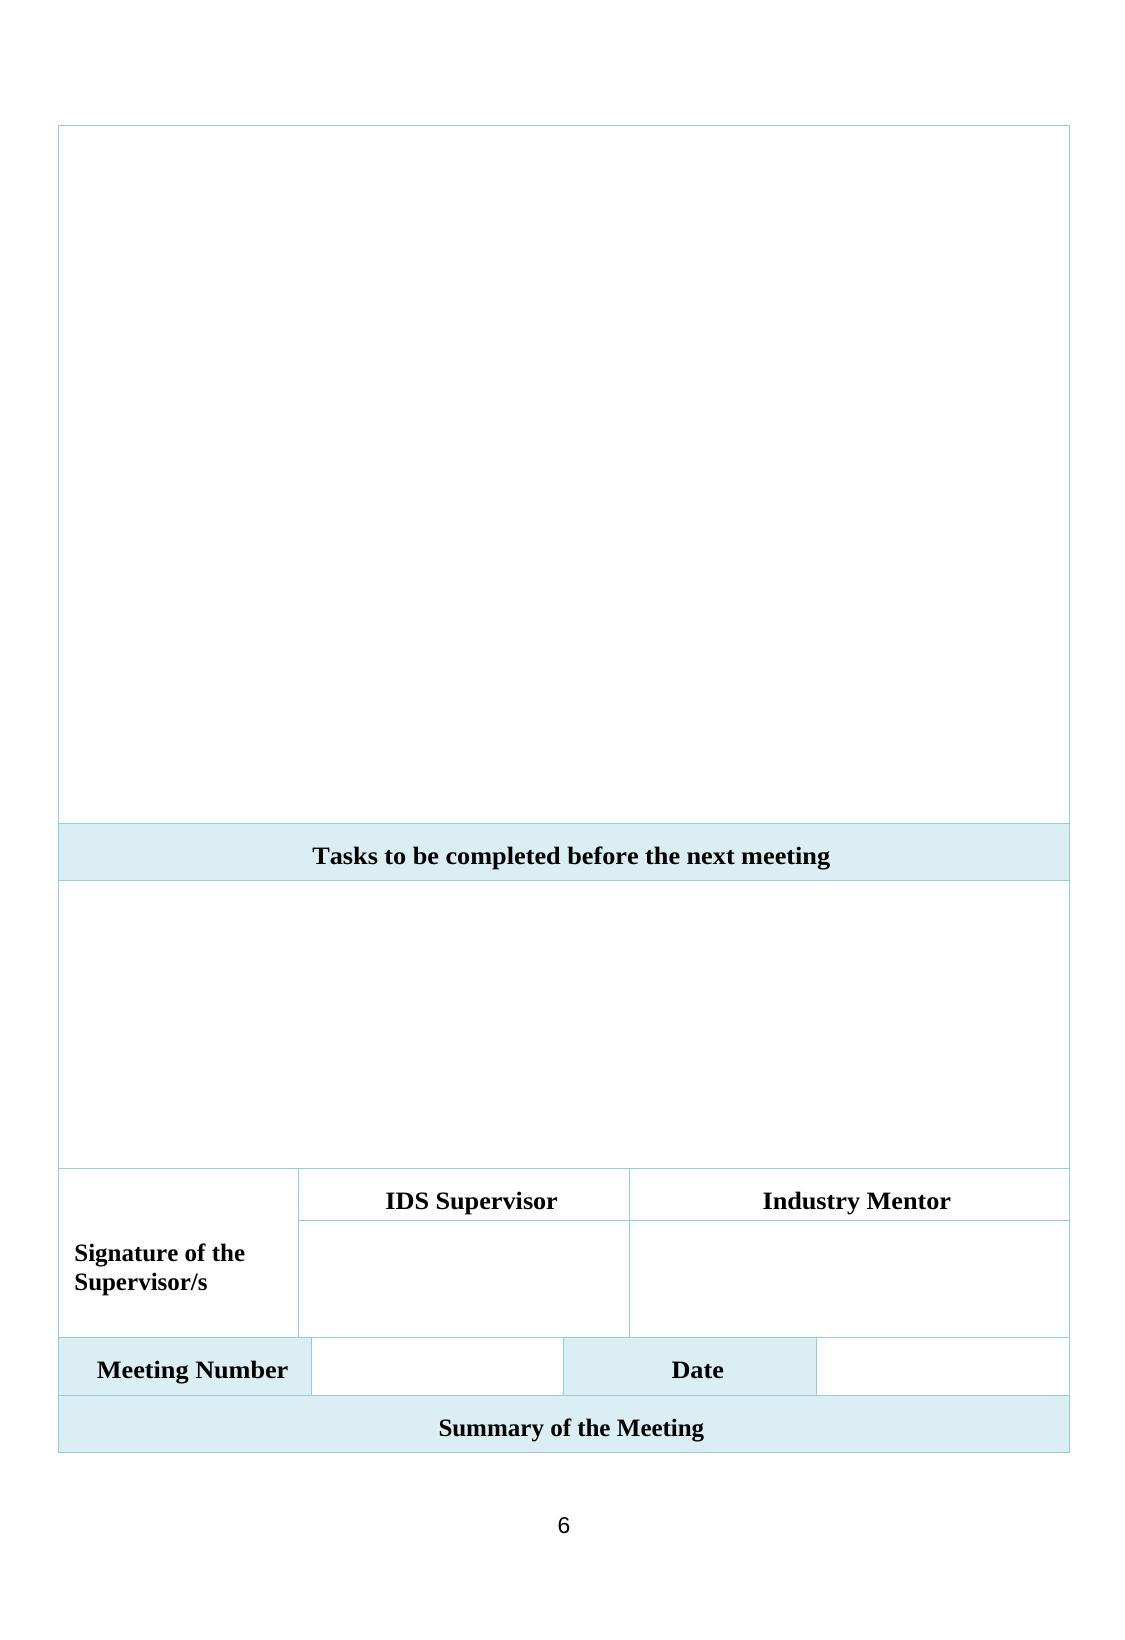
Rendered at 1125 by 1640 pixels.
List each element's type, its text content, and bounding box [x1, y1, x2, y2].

table_cell Tasks to be completed before the next meeting [59, 824, 1069, 880]
table_cell Signature of the Supervisor/s [59, 1169, 298, 1337]
table_cell [59, 126, 1069, 823]
table_cell IDS Supervisor [299, 1169, 629, 1220]
table_cell [817, 1338, 1069, 1395]
table_cell [59, 881, 1069, 1167]
table_cell Summary of the Meeting [59, 1396, 1069, 1452]
table_cell [312, 1338, 563, 1395]
table_cell Meeting Number [59, 1338, 311, 1395]
table_cell [299, 1221, 629, 1337]
table_cell [630, 1221, 1069, 1337]
table_cell Industry Mentor [630, 1169, 1069, 1220]
table_cell Date [564, 1338, 816, 1395]
